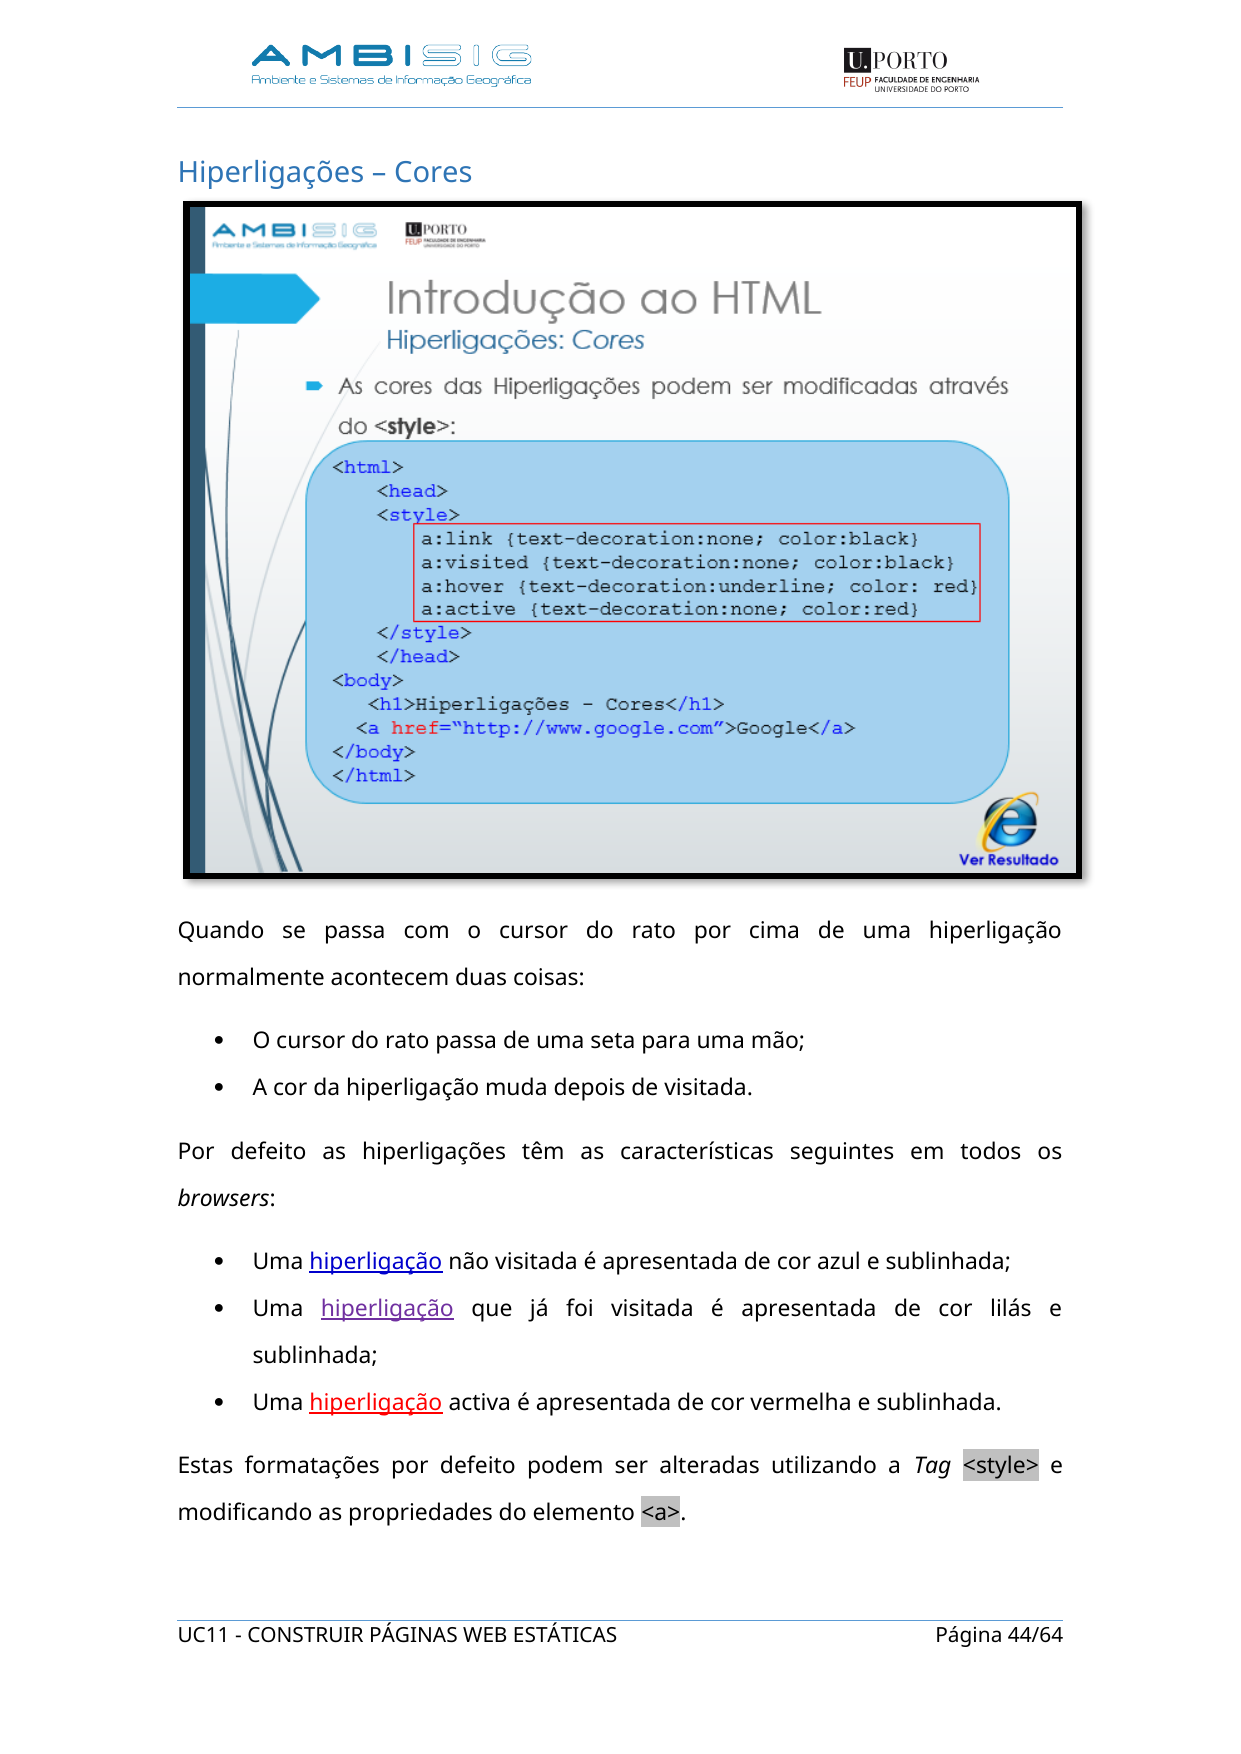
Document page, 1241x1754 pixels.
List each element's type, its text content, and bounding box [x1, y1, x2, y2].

subtitle Hiperligações – Cores [177, 152, 1063, 191]
list O cursor do rato passa de uma seta para uma mão; [215, 1024, 1063, 1056]
list Uma hiperligação activa é apresentada de cor vermelha e sublinhada. [215, 1386, 1063, 1417]
text Por defeito as hiperligações têm as características seguintes em todos os browsers: [177, 1135, 1063, 1213]
list Uma hiperligação que já foi visitada é apresentada de cor lilás e sublinhada; [215, 1292, 1063, 1370]
text Estas formatações por defeito podem ser alteradas utilizando a Tag <style> e modificando as propriedades do elemento <a>. [177, 1449, 1063, 1527]
text Quando se passa com o cursor do rato por cima de uma hiperligação normalmente acontecem duas coisas: [177, 914, 1063, 992]
list A cor da hiperligação muda depois de visitada. [215, 1071, 1063, 1102]
list Uma hiperligação não visitada é apresentada de cor azul e sublinhada; [215, 1245, 1063, 1276]
picture [841, 45, 982, 94]
picture [246, 42, 538, 90]
